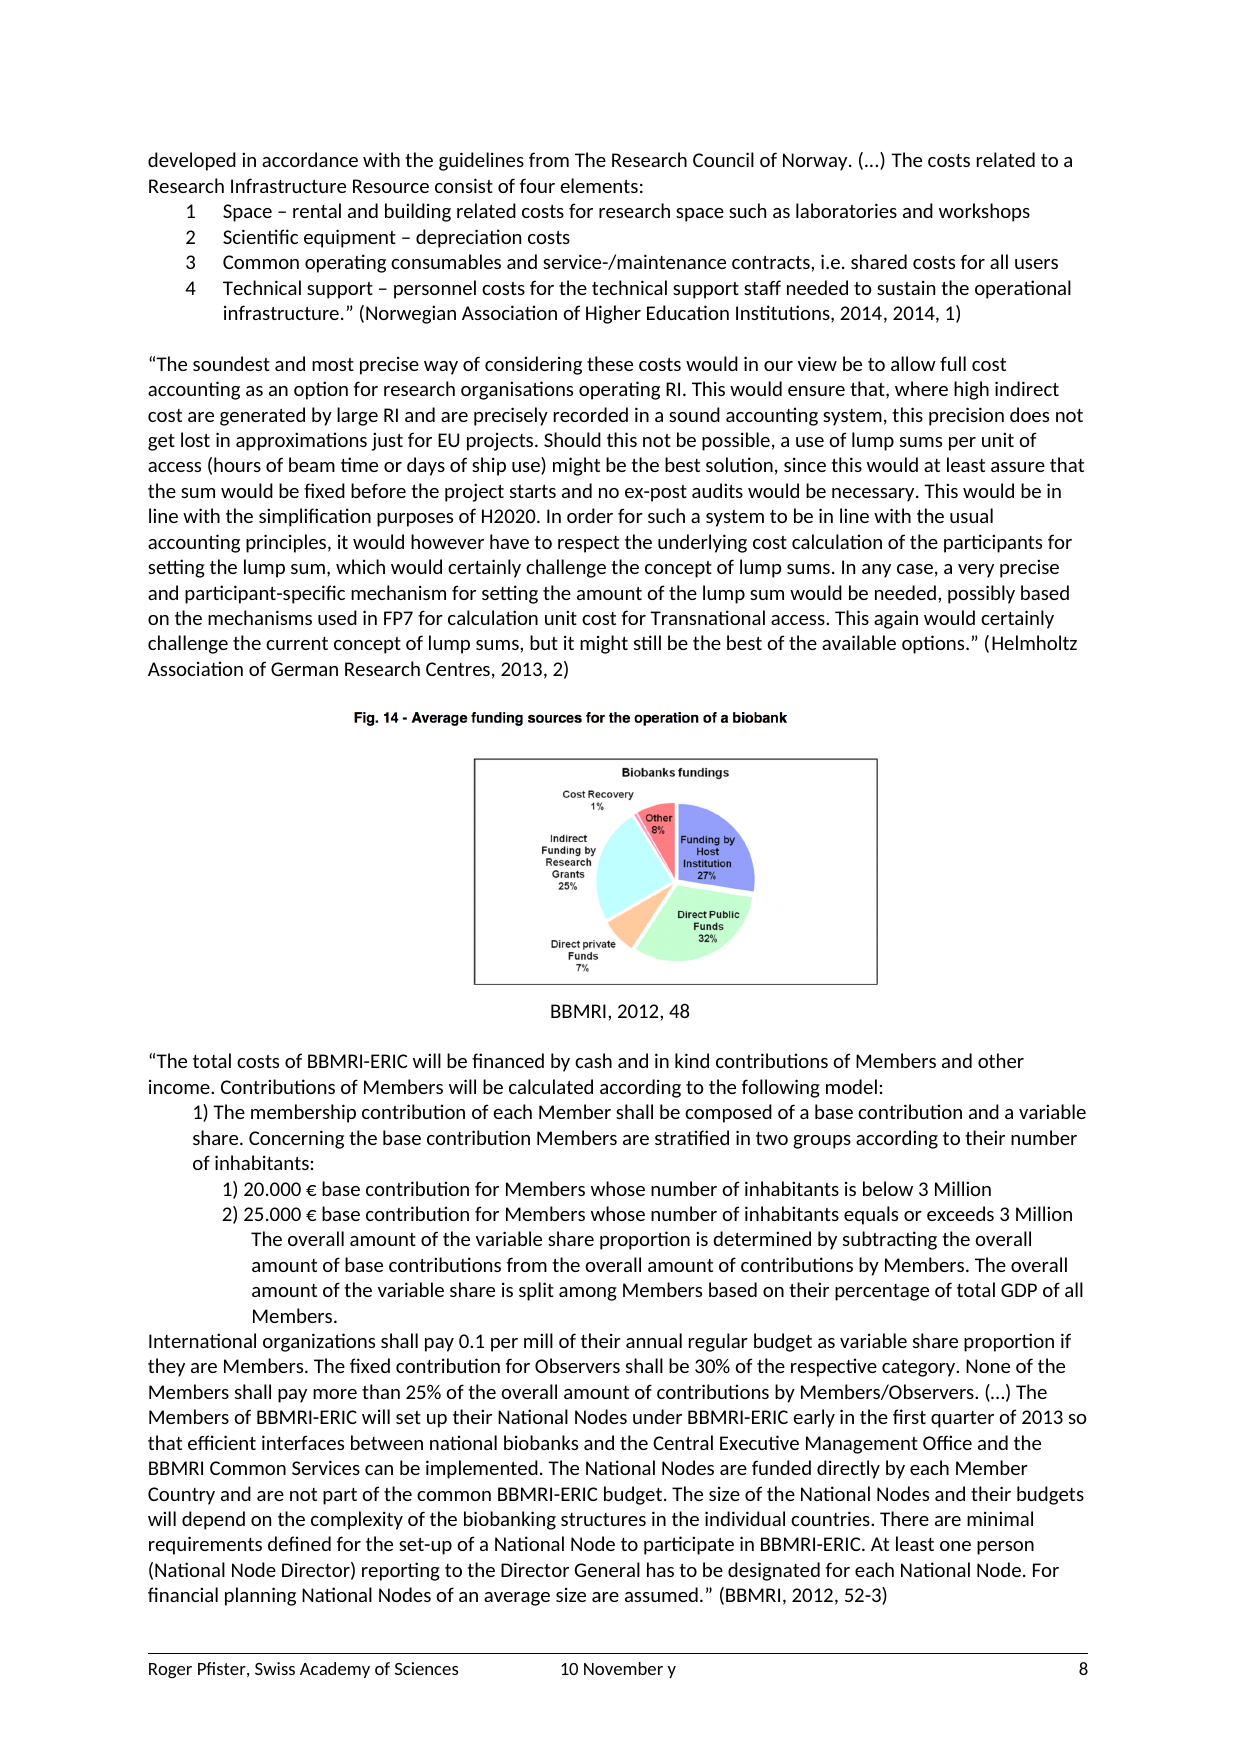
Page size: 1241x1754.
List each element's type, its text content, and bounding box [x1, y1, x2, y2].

text “The total costs of BBMRI-ERIC will be financed by cash and in kind contributions of Members and other income. Contributions of Members will be calculated according to the following model: [148, 1049, 1092, 1099]
text 2) 25.000 € base contribution for Members whose number of inhabitants equals or exceeds 3 Million The overall amount of the variable share proportion is determined by subtracting the overall amount of base contributions from the overall amount of contributions by Members. The overall amount of the variable share is split among Members based on their percentage of total GDP of all Members. [222, 1201, 1092, 1328]
list Common operating consumables and service-/maintenance contracts, i.e. shared costs for all users [185, 249, 1092, 275]
list Scientific equipment – depreciation costs [185, 224, 1092, 249]
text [148, 148, 1092, 198]
text BBMRI, 2012, 48 [148, 998, 1092, 1023]
text International organizations shall pay 0.1 per mill of their annual regular budget as variable share proportion if they are Members. The fixed contribution for Observers shall be 30% of the respective category. None of the Members shall pay more than 25% of the overall amount of contributions by Members/Observers. (…) The Members of BBMRI-ERIC will set up their National Nodes under BBMRI-ERIC early in the first quarter of 2013 so that efficient interfaces between national biobanks and the Central Executive Management Office and the BBMRI Common Services can be implemented. The National Nodes are funded directly by each Member Country and are not part of the common BBMRI-ERIC budget. The size of the National Nodes and their budgets will depend on the complexity of the biobanking structures in the individual countries. There are minimal requirements defined for the set-up of a National Node to participate in BBMRI-ERIC. At least one person (National Node Director) reporting to the Director General has to be designated for each National Node. For financial planning National Nodes of an average size are assumed.” (BBMRI, 2012, 52-3) [148, 1328, 1092, 1608]
text “The soundest and most precise way of considering these costs would in our view be to allow full cost accounting as an option for research organisations operating RI. This would ensure that, where high indirect cost are generated by large RI and are precisely recorded in a sound accounting system, this precision does not get lost in approximations just for EU projects. Should this not be possible, a use of lump sums per unit of access (hours of beam time or days of ship use) might be the best solution, since this would at least assure that the sum would be fixed before the project starts and no ex-post audits would be necessary. This would be in line with the simplification purposes of H2020. In order for such a system to be in line with the usual accounting principles, it would however have to respect the underlying cost calculation of the participants for setting the lump sum, which would certainly challenge the concept of lump sums. In any case, a very precise and participant-specific mechanism for setting the amount of the lump sum would be needed, possibly based on the mechanisms used in FP7 for calculation unit cost for Transnational access. This again would certainly challenge the current concept of lump sums, but it might still be the best of the available options.” (Helmholtz Association of German Research Centres, 2013, 2) [148, 351, 1092, 681]
text 1) 20.000 € base contribution for Members whose number of inhabitants is below 3 Million [222, 1176, 1092, 1201]
list Technical support – personnel costs for the technical support staff needed to sustain the operational infrastructure.” (Norwegian Association of Higher Education Institutions, 2014, 2014, 1) [185, 275, 1092, 326]
list Space – rental and building related costs for research space such as laboratories and workshops [185, 198, 1092, 224]
picture [348, 706, 892, 998]
text 1) The membership contribution of each Member shall be composed of a base contribution and a variable share. Concerning the base contribution Members are stratified in two groups according to their number of inhabitants: [192, 1099, 1092, 1176]
